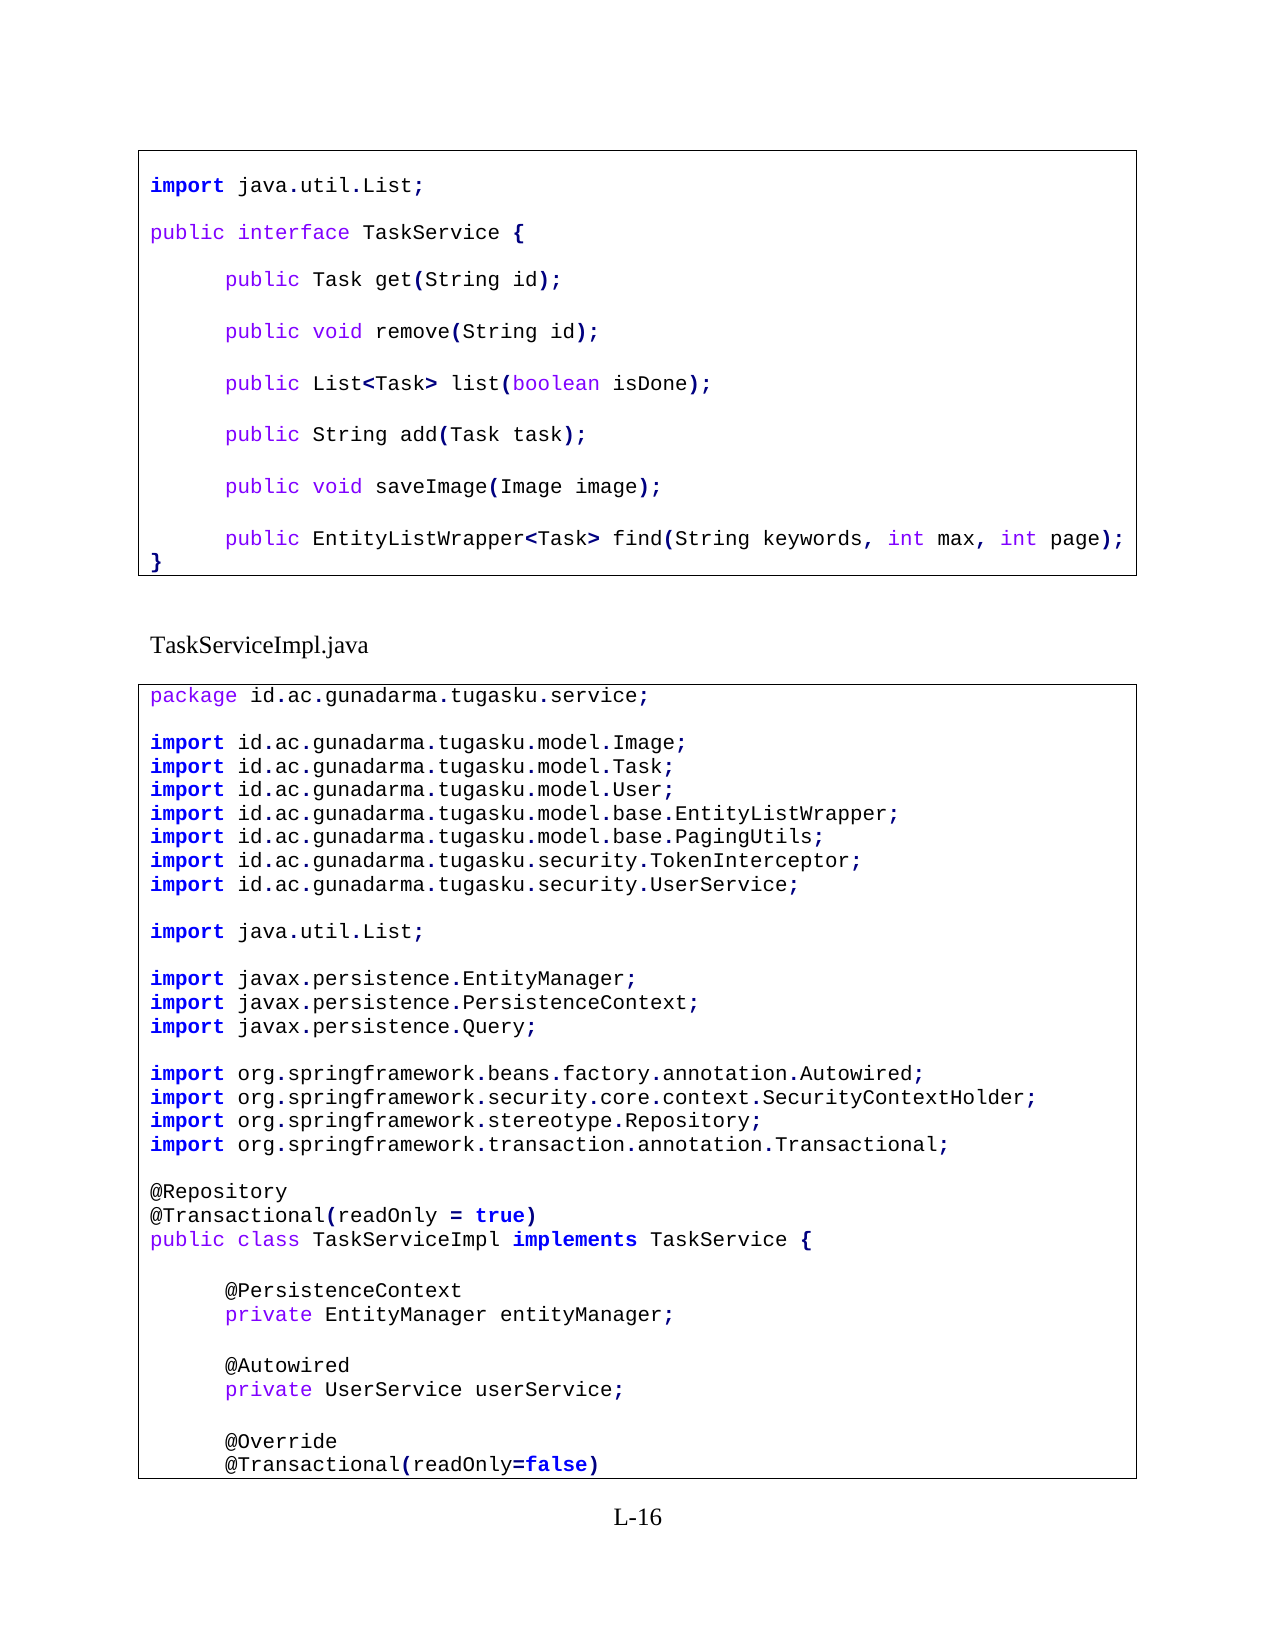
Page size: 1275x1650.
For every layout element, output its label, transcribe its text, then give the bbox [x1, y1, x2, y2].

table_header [139, 151, 1136, 575]
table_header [139, 685, 1136, 1478]
text TaskServiceImpl.java [150, 630, 1125, 658]
